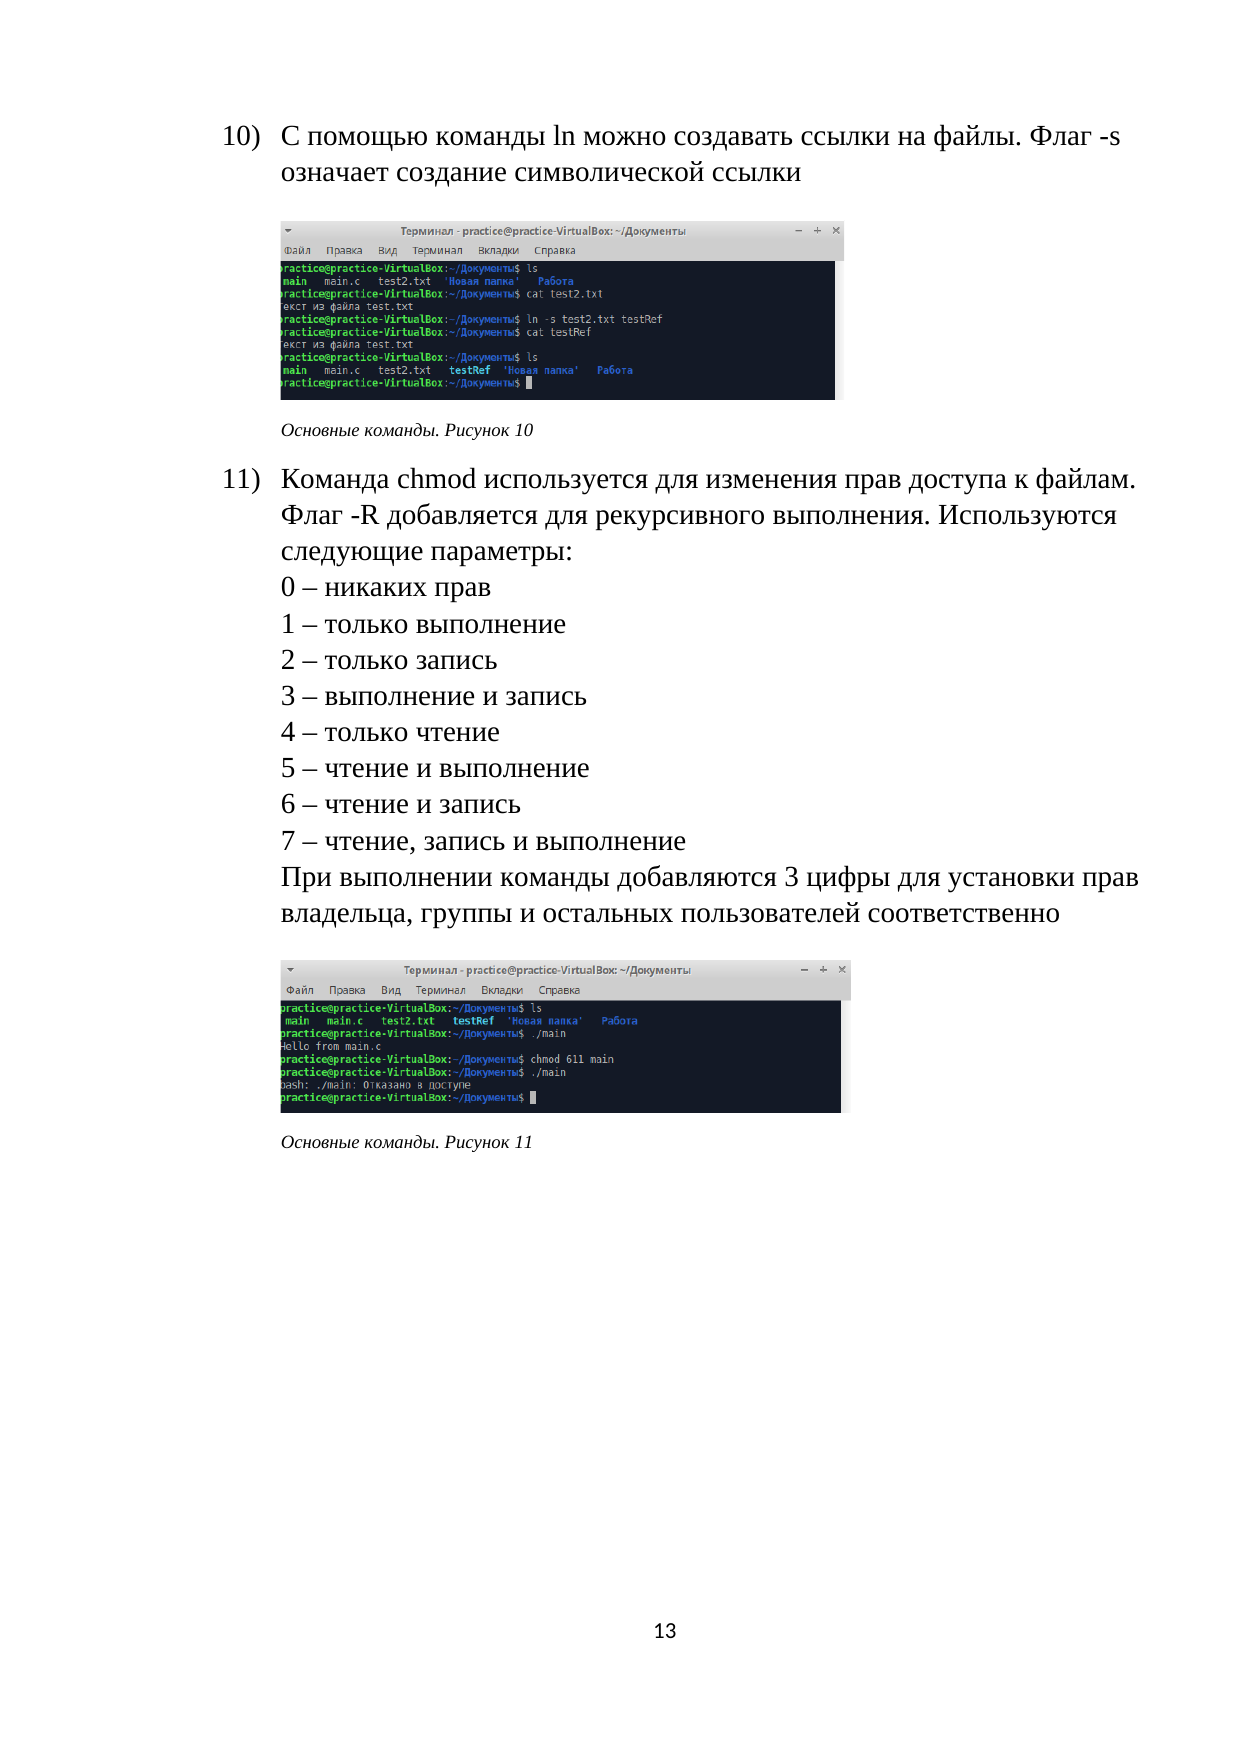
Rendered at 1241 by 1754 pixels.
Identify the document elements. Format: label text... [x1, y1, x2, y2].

picture [280, 220, 845, 400]
picture [280, 960, 851, 1113]
list С помощью команды ln можно создавать ссылки на файлы. Флаг -s означает создание символической ссылки [222, 118, 1152, 218]
list Команда chmod используется для изменения прав доступа к файлам. Флаг -R добавляется для рекурсивного выполнения. Используются следующие параметры: 0 – никаких прав 1 – только выполнение 2 – только запись 3 – выполнение и запись 4 – только чтение 5 – чтение и выполнение 6 – чтение и запись 7 – чтение, запись и выполнение При выполнении команды добавляются 3 цифры для установки прав владельца, группы и остальных пользователей соответственно [222, 461, 1152, 959]
